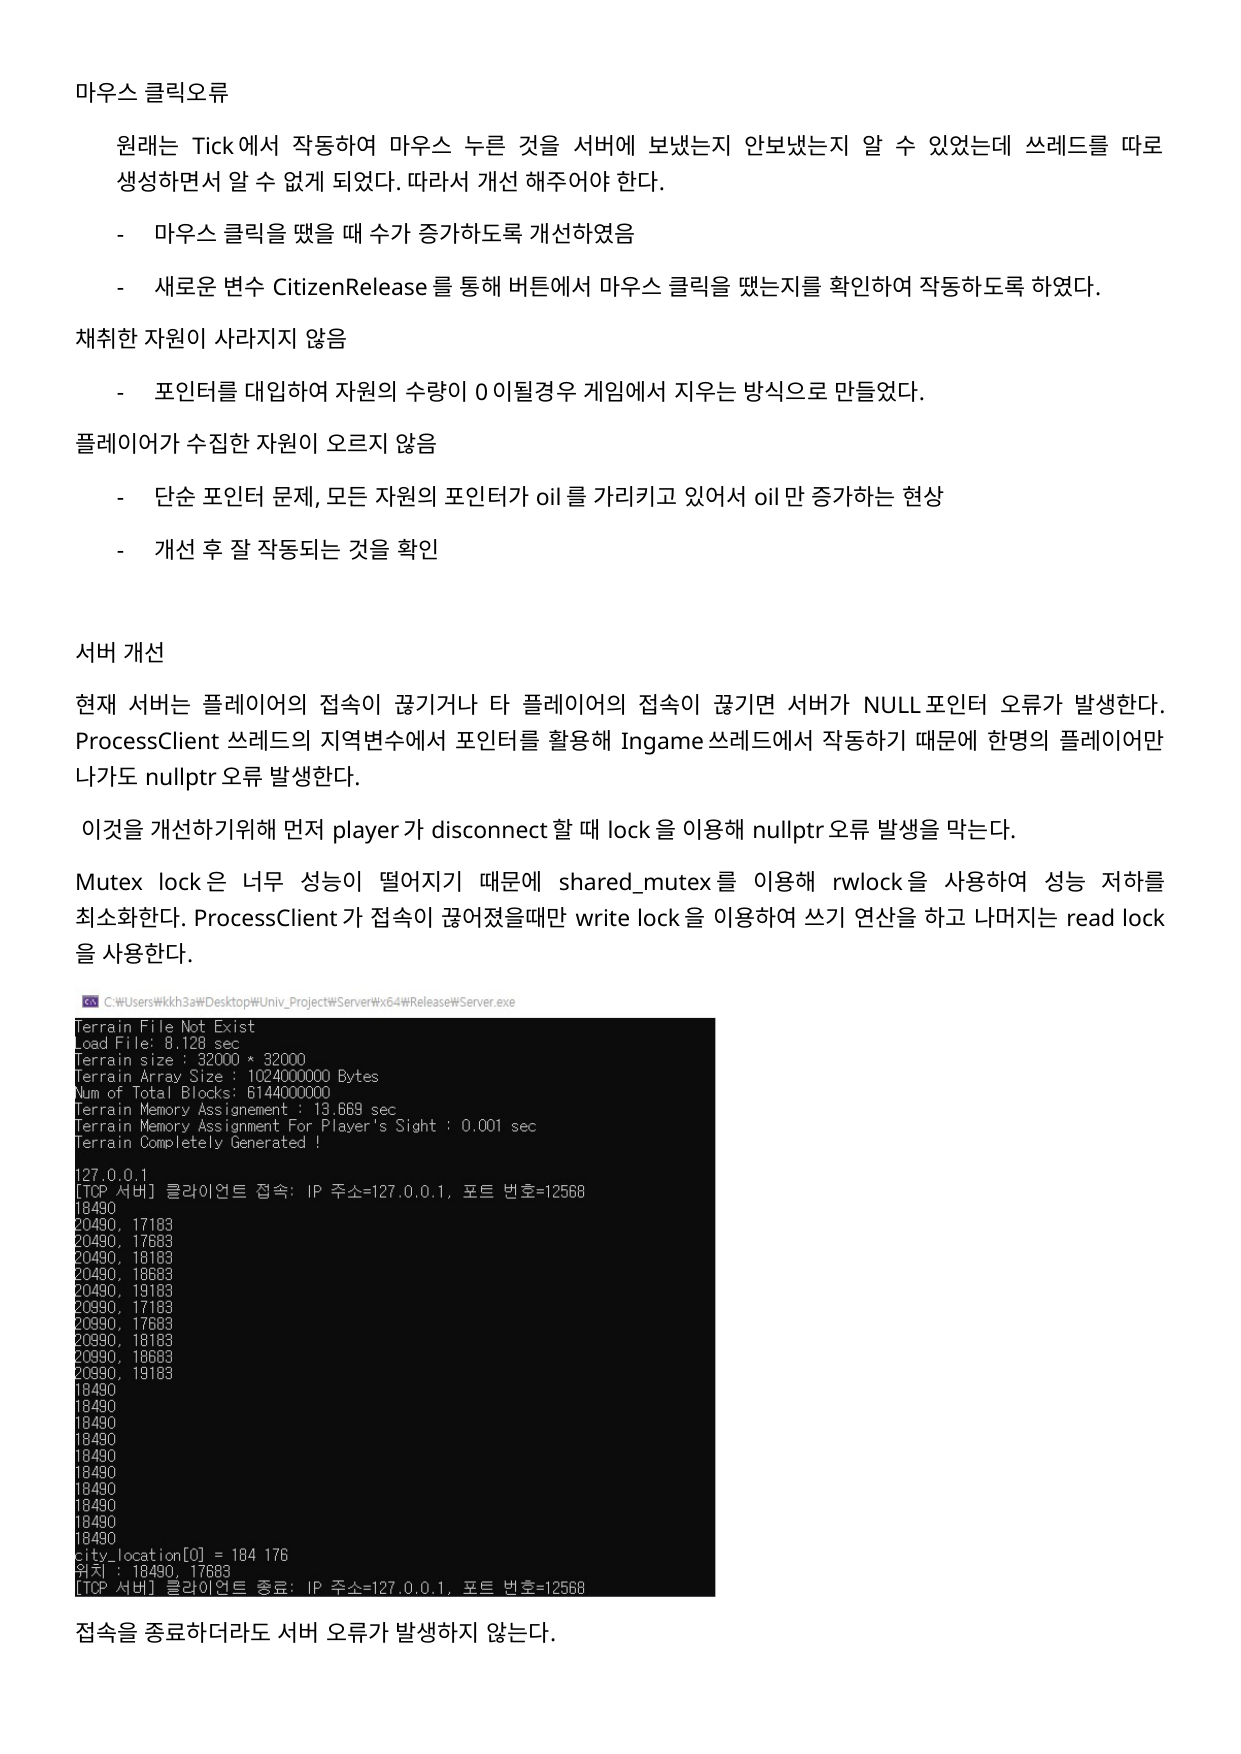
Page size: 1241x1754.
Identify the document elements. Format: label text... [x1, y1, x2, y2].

list 마우스 클릭을 땠을 때 수가 증가하도록 개선하였음 [117, 216, 1165, 249]
text 현재 서버는 플레이어의 접속이 끊기거나 타 플레이어의 접속이 끊기면 서버가 NULL포인터 오류가 발생한다. ProcessClient 쓰레드의 지역변수에서 포인터를 활용해 Ingame쓰레드에서 작동하기 때문에 한명의 플레이어만 나가도 nullptr오류 발생한다. [75, 687, 1165, 792]
text Mutex lock은 너무 성능이 떨어지기 때문에 shared_mutex를 이용해 rwlock을 사용하여 성능 저하를 최소화한다. ProcessClient가 접속이 끊어졌을때만 write lock을 이용하여 쓰기 연산을 하고 나머지는 read lock을 사용한다. [75, 864, 1165, 969]
list 단순 포인터 문제, 모든 자원의 포인터가 oil를 가리키고 있어서 oil만 증가하는 현상 [117, 479, 1165, 512]
text 이것을 개선하기위해 먼저 player가 disconnect할 때 lock을 이용해 nullptr오류 발생을 막는다. [75, 811, 1165, 845]
list 새로운 변수 CitizenRelease를 통해 버튼에서 마우스 클릭을 땠는지를 확인하여 작동하도록 하였다. [117, 269, 1165, 302]
text 접속을 종료하더라도 서버 오류가 발생하지 않는다. [75, 1615, 1165, 1648]
text 마우스 클릭오류 [75, 75, 1165, 108]
text 플레이어가 수집한 자원이 오르지 않음 [75, 426, 1165, 459]
text 서버 개선 [75, 634, 1165, 668]
text 원래는 Tick에서 작동하여 마우스 누른 것을 서버에 보냈는지 안보냈는지 알 수 있었는데 쓰레드를 따로 생성하면서 알 수 없게 되었다. 따라서 개선 해주어야 한다. [117, 127, 1165, 197]
text 채취한 자원이 사라지지 않음 [75, 321, 1165, 354]
list 개선 후 잘 작동되는 것을 확인 [117, 531, 1165, 565]
picture [75, 988, 716, 1597]
list 포인터를 대입하여 자원의 수량이 0이될경우 게임에서 지우는 방식으로 만들었다. [117, 374, 1165, 407]
